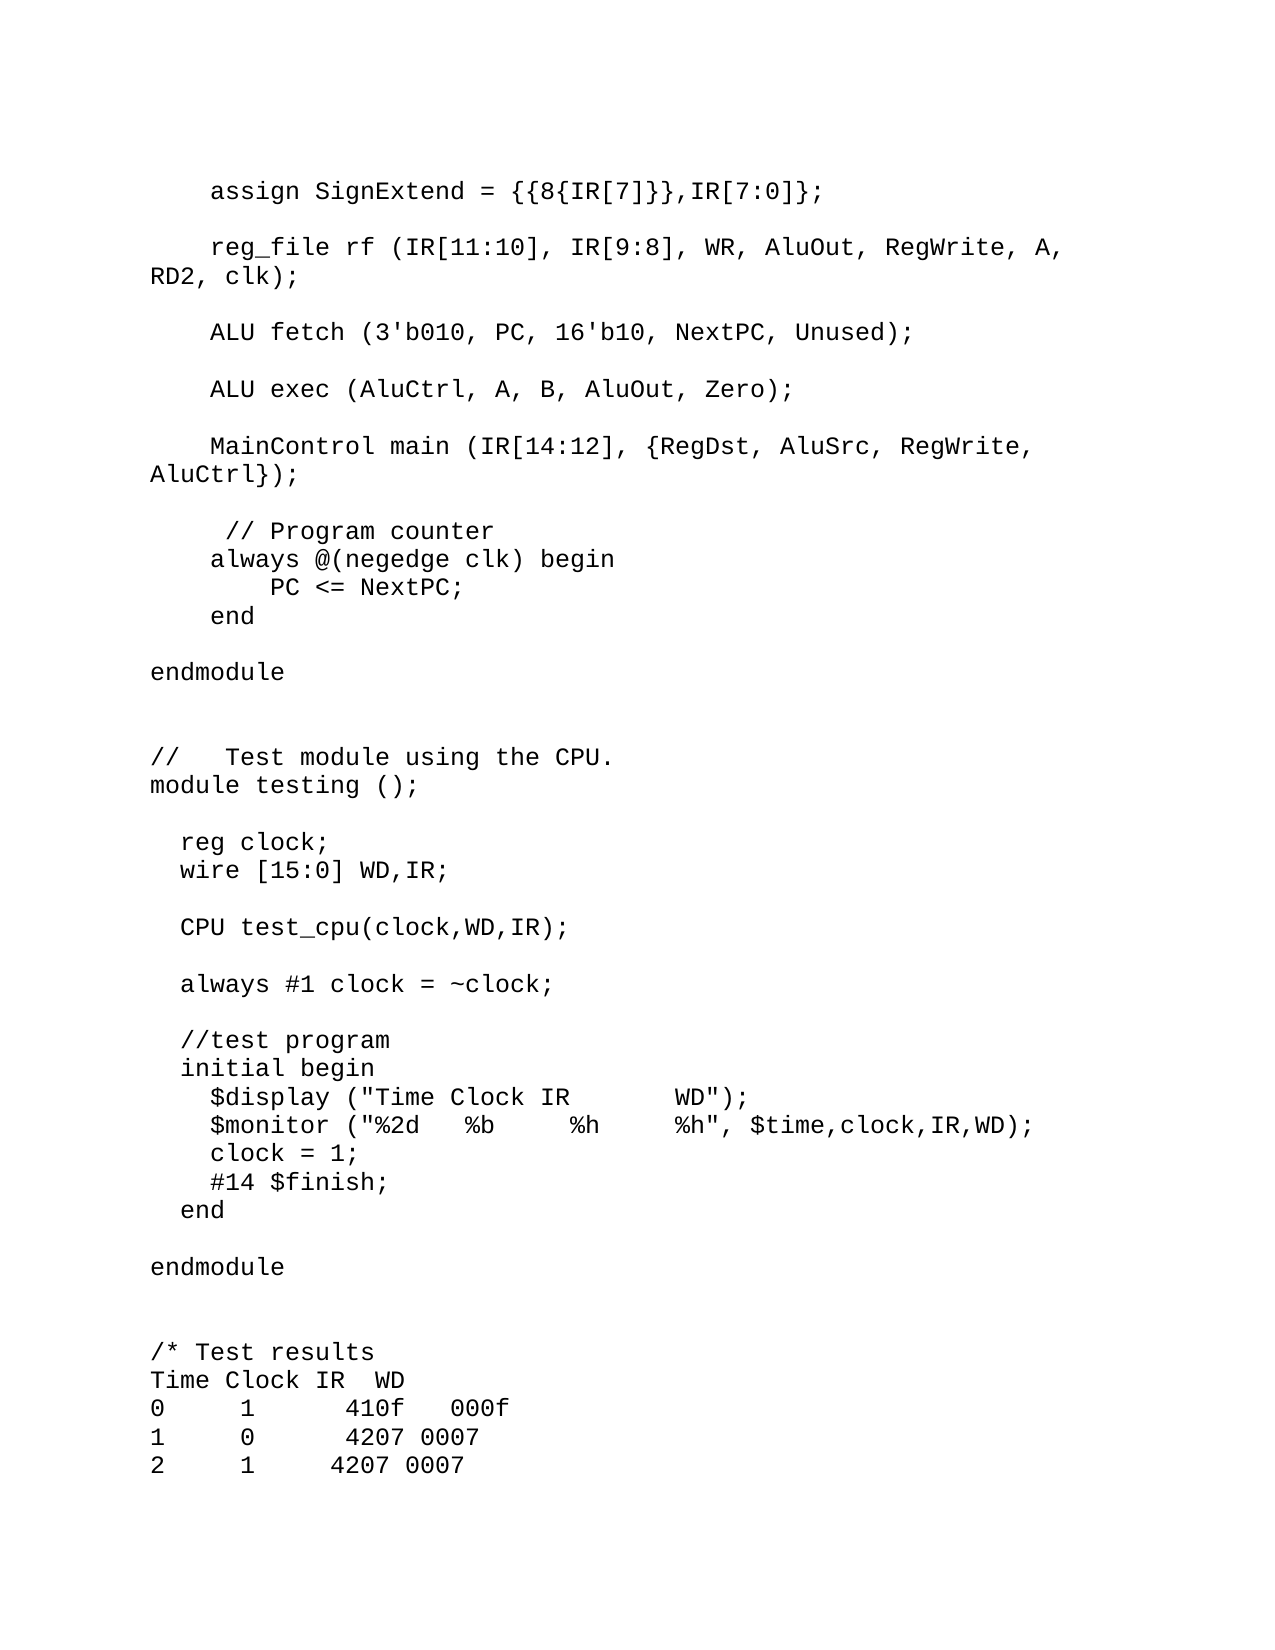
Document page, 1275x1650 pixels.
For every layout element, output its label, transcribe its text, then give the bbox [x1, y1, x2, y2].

text $display ("Time Clock IR WD"); [150, 1084, 1125, 1113]
text module testing (); [150, 773, 1125, 801]
text MainControl main (IR[14:12], {RegDst, AluSrc, RegWrite, AluCtrl}); [150, 433, 1125, 490]
text $monitor ("%2d %b %h %h", $time,clock,IR,WD); [150, 1113, 1125, 1141]
text /* Test results [150, 1339, 1125, 1368]
text always #1 clock = ~clock; [150, 971, 1125, 1000]
text always @(negedge clk) begin [150, 547, 1125, 575]
text assign SignExtend = {{8{IR[7]}},IR[7:0]}; [150, 178, 1125, 207]
text reg_file rf (IR[11:10], IR[9:8], WR, AluOut, RegWrite, A, RD2, clk); [150, 235, 1125, 292]
text initial begin [150, 1056, 1125, 1084]
text clock = 1; [150, 1141, 1125, 1169]
text CPU test_cpu(clock,WD,IR); [150, 915, 1125, 943]
text end [150, 1198, 1125, 1226]
text end [150, 603, 1125, 632]
text PC <= NextPC; [150, 575, 1125, 603]
text 1 0 4207 0007 [150, 1424, 1125, 1453]
text // Program counter [150, 518, 1125, 547]
text wire [15:0] WD,IR; [150, 858, 1125, 886]
text endmodule [150, 660, 1125, 688]
text //test program [150, 1028, 1125, 1056]
text 2 1 4207 0007 [150, 1453, 1125, 1481]
text ALU exec (AluCtrl, A, B, AluOut, Zero); [150, 377, 1125, 405]
text #14 $finish; [150, 1169, 1125, 1198]
text Time Clock IR WD [150, 1368, 1125, 1396]
text 0 1 410f 000f [150, 1396, 1125, 1424]
text ALU fetch (3'b010, PC, 16'b10, NextPC, Unused); [150, 320, 1125, 348]
text reg clock; [150, 830, 1125, 858]
text endmodule [150, 1254, 1125, 1283]
text // Test module using the CPU. [150, 745, 1125, 773]
